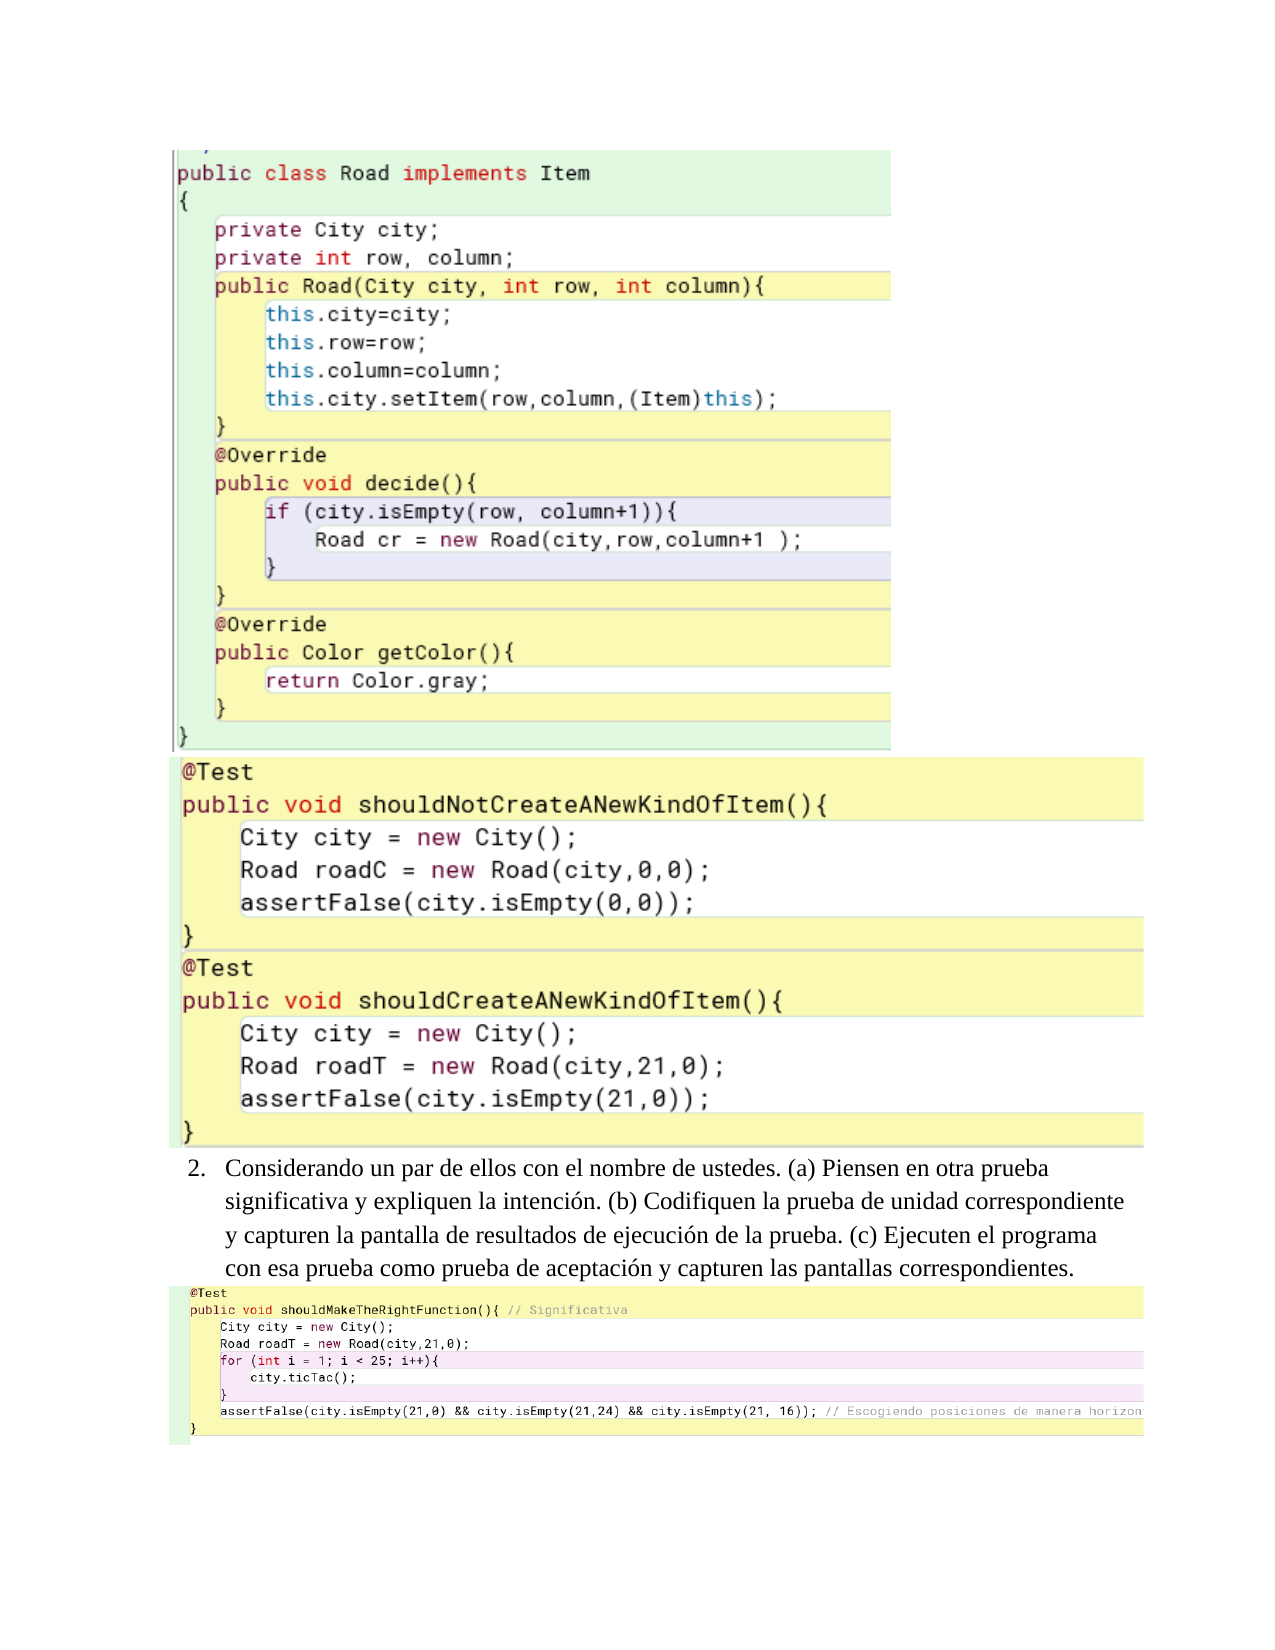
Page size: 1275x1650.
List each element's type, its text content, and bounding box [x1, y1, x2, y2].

list Considerando un par de ellos con el nombre de ustedes. (a) Piensen en otra prueba significativa y expliquen la intención. (b) Codifiquen la prueba de unidad correspondiente y capturen la pantalla de resultados de ejecución de la prueba. (c) Ejecuten el programa con esa prueba como prueba de aceptación y capturen las pantallas correspondientes. [187, 1153, 1125, 1282]
